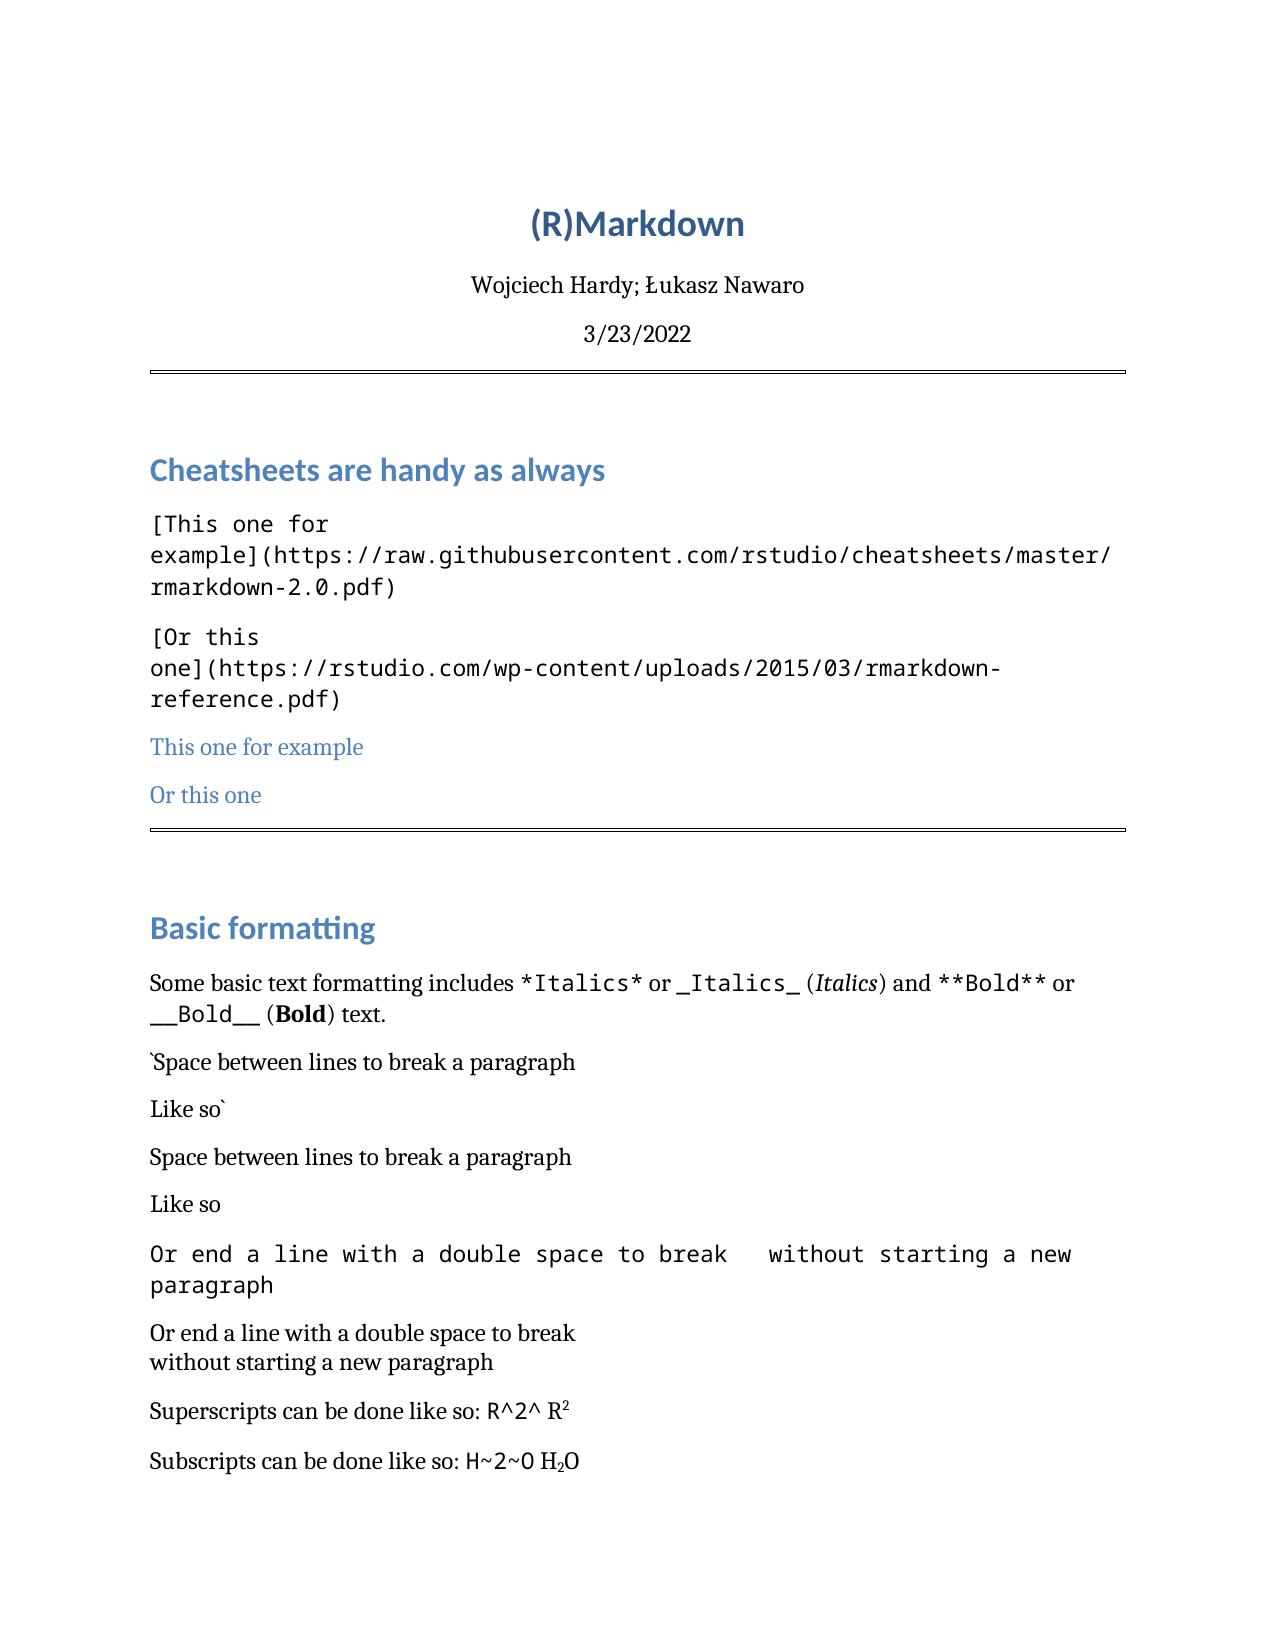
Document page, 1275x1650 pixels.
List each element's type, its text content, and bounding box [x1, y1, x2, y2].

text `Space between lines to break a paragraph [150, 1048, 1125, 1076]
text Like so` [150, 1095, 1125, 1124]
text Or end a line with a double space to break without starting a new paragraph [150, 1319, 1125, 1376]
text [This one for example](https://raw.githubusercontent.com/rstudio/cheatsheets/master/rmarkdown-2.0.pdf) [150, 508, 1125, 602]
subtitle Cheatsheets are handy as always [150, 449, 1125, 489]
title (R)Markdown [150, 200, 1125, 246]
text Or this one [150, 781, 1125, 809]
text Subscripts can be done like so: H~2~O H2O [150, 1445, 1125, 1476]
subtitle Basic formatting [150, 907, 1125, 948]
text Or end a line with a double space to break without starting a new paragraph [150, 1238, 1125, 1300]
text Space between lines to break a paragraph [150, 1143, 1125, 1171]
text Some basic text formatting includes *Italics* or _Italics_ (Italics) and **Bold** or __Bold__ (Bold) text. [150, 966, 1125, 1029]
text Superscripts can be done like so: R^2^ R2 [150, 1395, 1125, 1426]
text [Or this one](https://rstudio.com/wp-content/uploads/2015/03/rmarkdown-reference.pdf) [150, 621, 1125, 714]
text Like so [150, 1190, 1125, 1219]
text This one for example [150, 733, 1125, 762]
text 3/23/2022 [150, 320, 1125, 349]
text Wojciech Hardy; Łukasz Nawaro [150, 271, 1125, 299]
